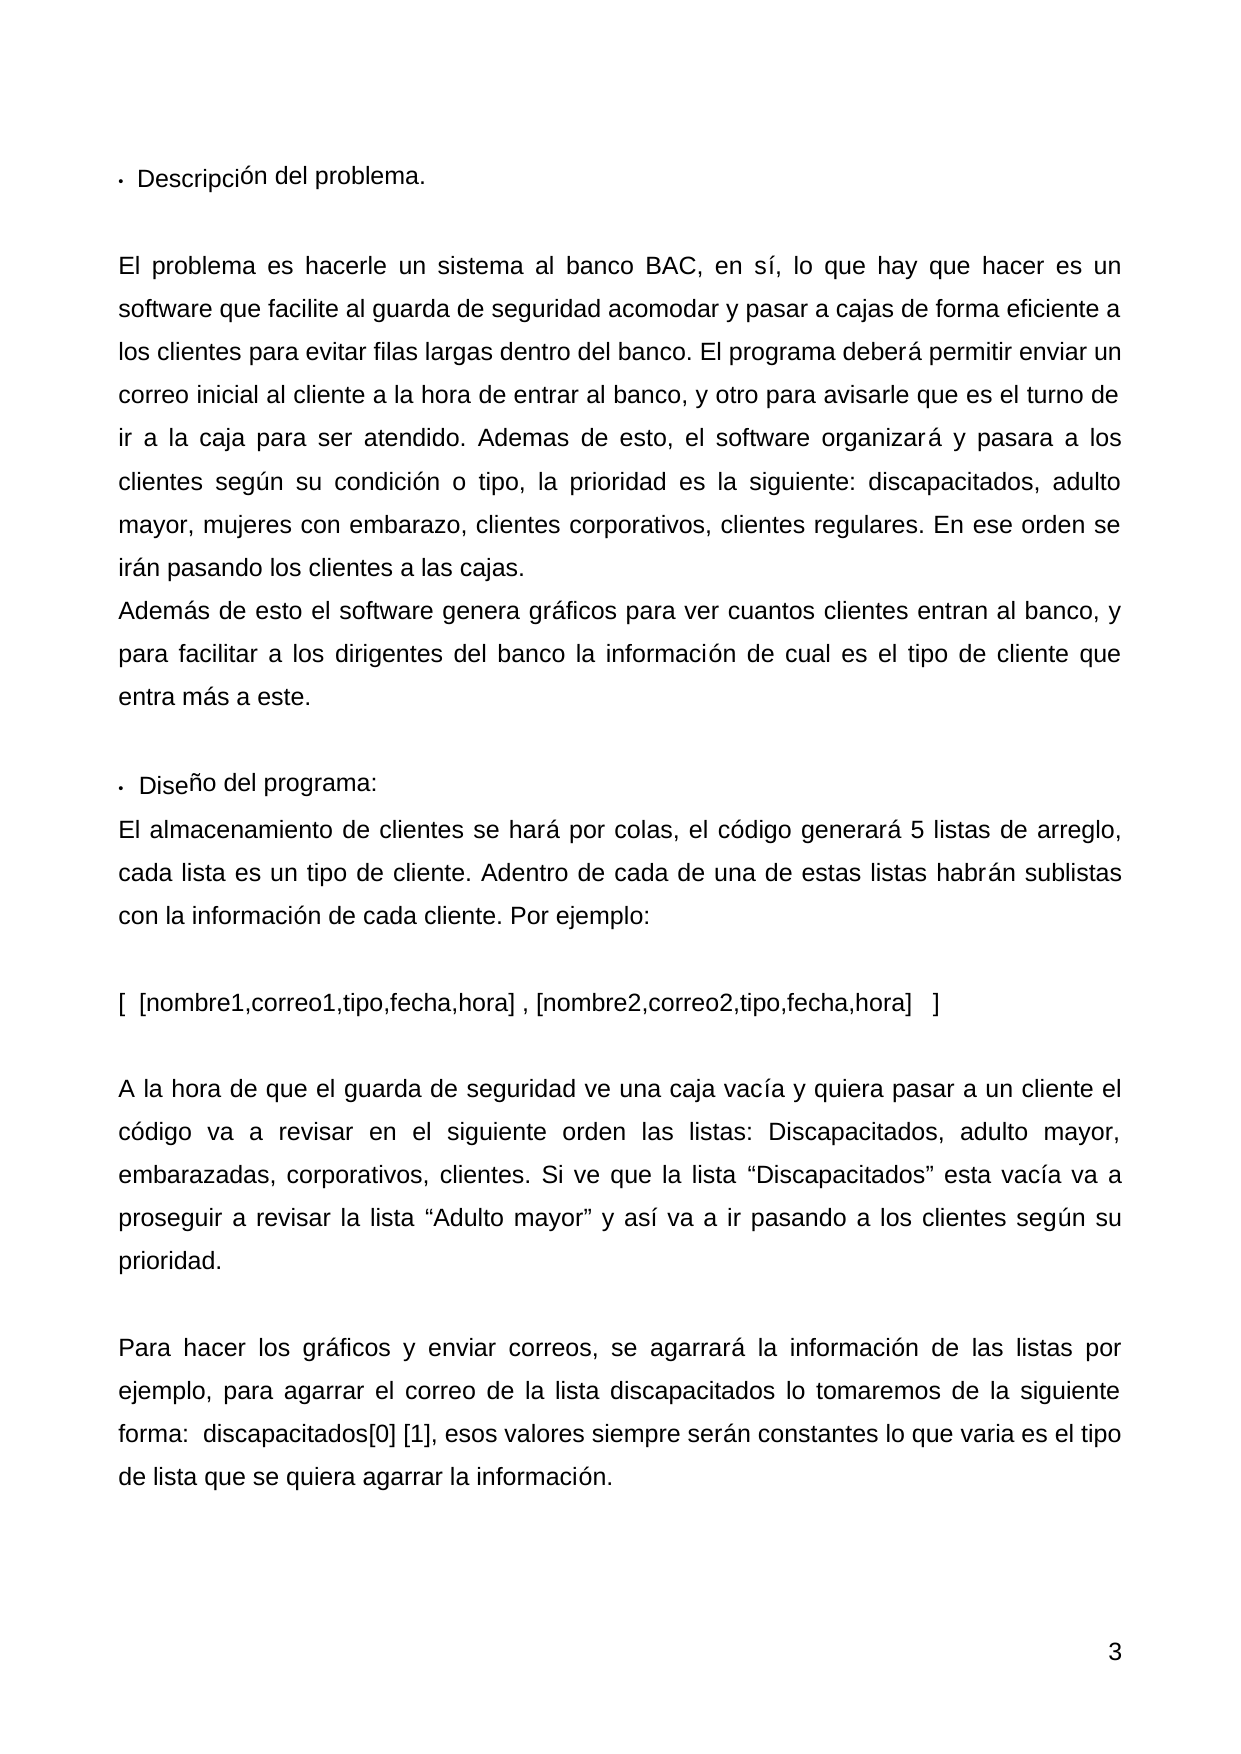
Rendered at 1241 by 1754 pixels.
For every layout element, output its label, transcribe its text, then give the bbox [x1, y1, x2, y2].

text [ [nombre1,correo1,tipo,fecha,hora] , [nombre2,correo2,tipo,fecha,hora] ] [118, 987, 1122, 1016]
text Para hacer los gráficos y enviar correos, se agarrará la información de las listas por ejemplo, para agarrar el correo de la lista discapacitados lo tomaremos de la siguiente forma: discapacitados[0] [1], esos valores siempre serán constantes lo que varia es el tipo de lista que se quiera agarrar la información. [118, 1332, 1122, 1491]
text A la hora de que el guarda de seguridad ve una caja vacía y quiera pasar a un cliente el código va a revisar en el siguiente orden las listas: Discapacitados, adulto mayor, embarazadas, corporativos, clientes. Si ve que la lista “Discapacitados” esta vacía va a proseguir a revisar la lista “Adulto mayor” y así va a ir pasando a los clientes según su prioridad. [118, 1074, 1122, 1275]
list Descripción del problema. [118, 161, 1122, 192]
list Diseño del programa: [118, 768, 1122, 799]
text El problema es hacerle un sistema al banco BAC, en sí, lo que hay que hacer es un software que facilite al guarda de seguridad acomodar y pasar a cajas de forma eficiente a los clientes para evitar filas largas dentro del banco. El programa deberá permitir enviar un correo inicial al cliente a la hora de entrar al banco, y otro para avisarle que es el turno de ir a la caja para ser atendido. Ademas de esto, el software organizará y pasara a los clientes según su condición o tipo, la prioridad es la siguiente: discapacitados, adulto mayor, mujeres con embarazo, clientes corporativos, clientes regulares. En ese orden se irán pasando los clientes a las cajas. [118, 251, 1122, 582]
text El almacenamiento de clientes se hará por colas, el código generará 5 listas de arreglo, cada lista es un tipo de cliente. Adentro de cada de una de estas listas habrán sublistas con la información de cada cliente. Por ejemplo: [118, 815, 1122, 930]
text Además de esto el software genera gráficos para ver cuantos clientes entran al banco, y para facilitar a los dirigentes del banco la información de cual es el tipo de cliente que entra más a este. [118, 596, 1122, 711]
